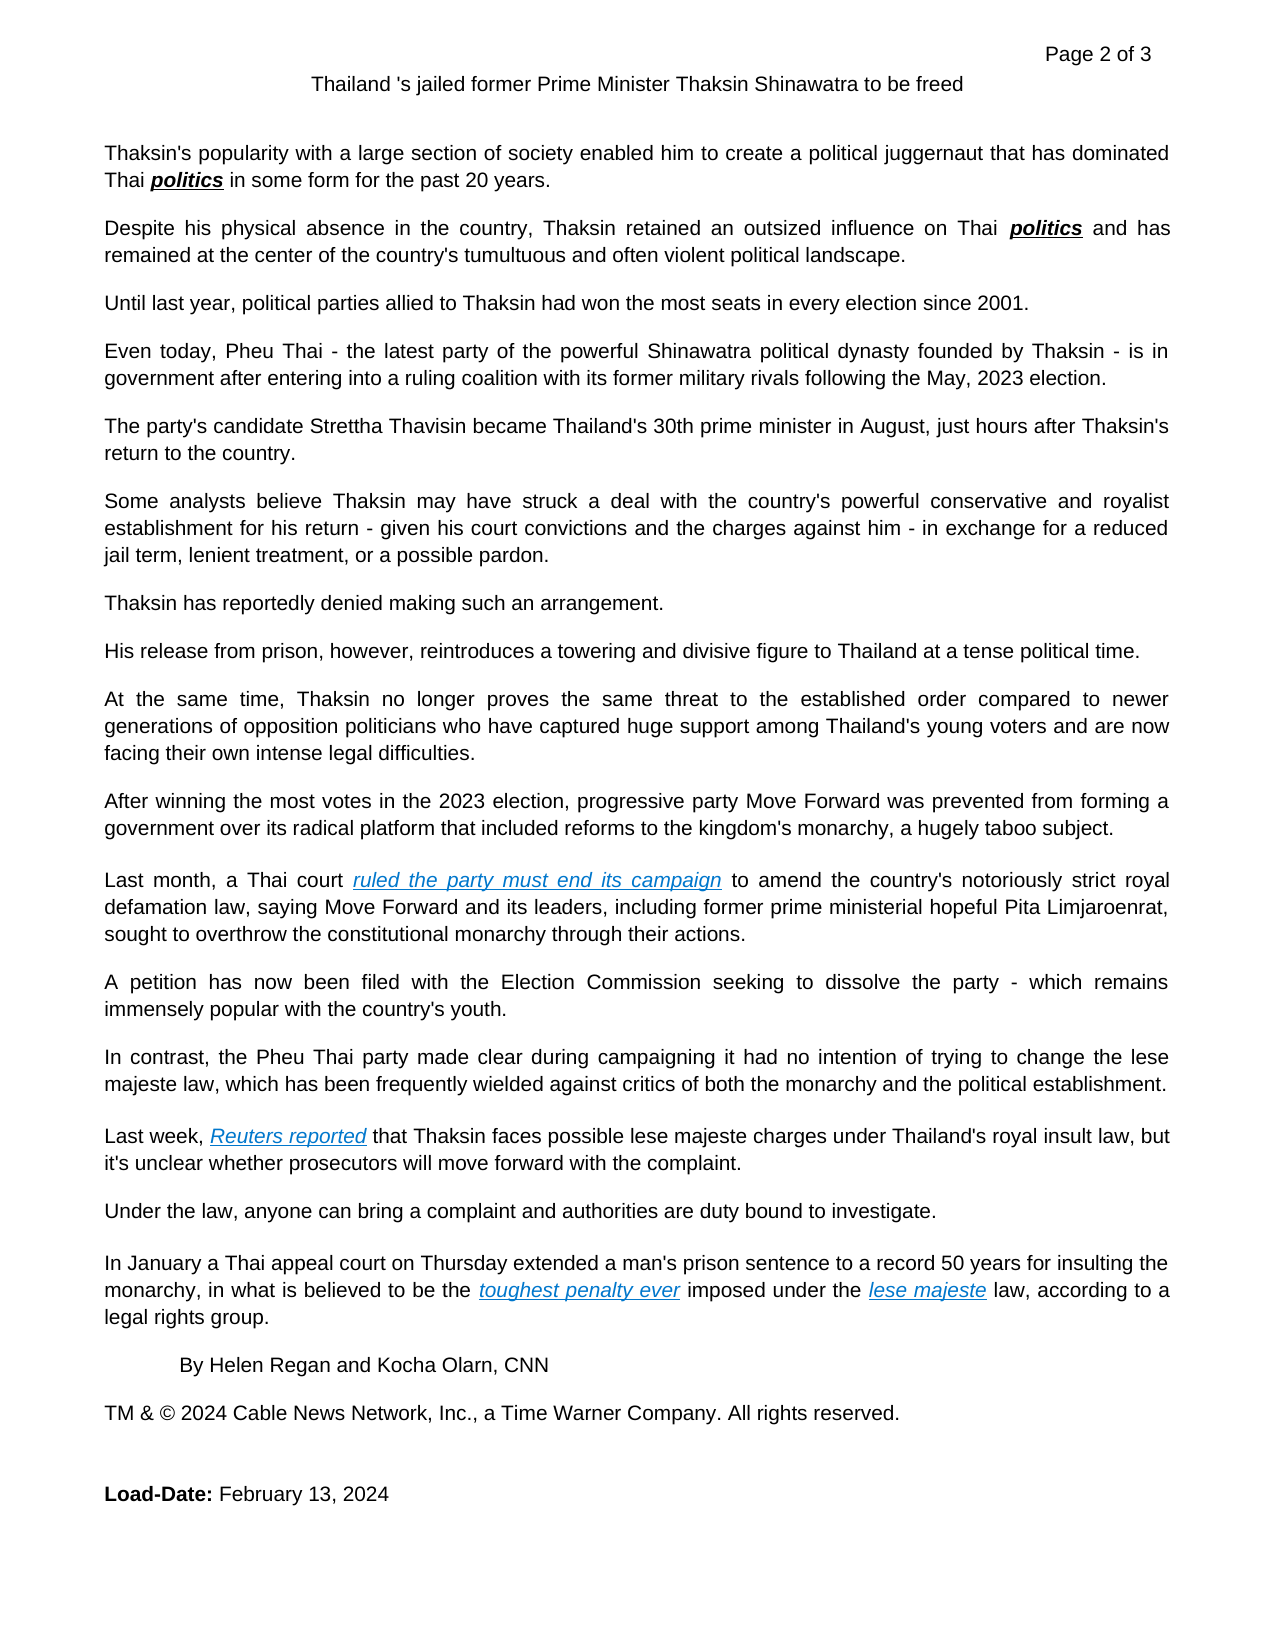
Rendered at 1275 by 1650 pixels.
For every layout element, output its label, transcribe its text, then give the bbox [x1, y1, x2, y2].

text After winning the most votes in the 2023 election, progressive party Move Forward was prevented from forming a government over its radical platform that included reforms to the kingdom's monarchy, a hugely taboo subject. [104, 785, 1171, 839]
text Load-Date: February 13, 2024 [104, 1450, 1171, 1506]
text TM & © 2024 Cable News Network, Inc., a Time Warner Company. All rights reserved. [104, 1398, 1171, 1425]
text His release from prison, however, reintroduces a towering and divisive figure to Thailand at a tense political time. [104, 635, 1171, 662]
text The party's candidate Strettha Thavisin became Thailand's 30th prime minister in August, just hours after Thaksin's return to the country. [104, 410, 1171, 464]
text In contrast, the Pheu Thai party made clear during campaigning it had no intention of trying to change the lese majeste law, which has been frequently wielded against critics of both the monarchy and the political establishment. [104, 1042, 1171, 1096]
text In January a Thai appeal court on Thursday extended a man's prison sentence to a record 50 years for insulting the monarchy, in what is believed to be the toughest penalty ever imposed under the lese majeste law, according to a legal rights group. [104, 1248, 1171, 1329]
text Some analysts believe Thaksin may have struck a deal with the country's powerful conservative and royalist establishment for his return - given his court convictions and the charges against him - in exchange for a reduced jail term, lenient treatment, or a possible pardon. [104, 485, 1171, 567]
text Under the law, anyone can bring a complaint and authorities are duty bound to investigate. [104, 1196, 1171, 1223]
text Despite his physical absence in the country, Thaksin retained an outsized influence on Thai politics and has remained at the center of the country's tumultuous and often violent political landscape. [104, 212, 1171, 267]
text Thaksin's popularity with a large section of society enabled him to create a political juggernaut that has dominated Thai politics in some form for the past 20 years. [104, 137, 1171, 192]
text At the same time, Thaksin no longer proves the same threat to the established order compared to newer generations of opposition politicians who have captured huge support among Thailand's young voters and are now facing their own intense legal difficulties. [104, 683, 1171, 764]
text Until last year, political parties allied to Thaksin had won the most seats in every election since 2001. [104, 287, 1171, 314]
text A petition has now been filed with the Election Commission seeking to dissolve the party - which remains immensely popular with the country's youth. [104, 967, 1171, 1021]
text Last week, Reuters reported that Thaksin faces possible lese majeste charges under Thailand's royal insult law, but it's unclear whether prosecutors will move forward with the complaint. [104, 1121, 1171, 1175]
text Even today, Pheu Thai - the latest party of the powerful Shinawatra political dynasty founded by Thaksin - is in government after entering into a ruling coalition with its former military rivals following the May, 2023 election. [104, 335, 1171, 389]
text Thaksin has reportedly denied making such an arrangement. [104, 587, 1171, 614]
text Last month, a Thai court ruled the party must end its campaign to amend the country's notoriously strict royal defamation law, saying Move Forward and its leaders, including former prime ministerial hopeful Pita Limjaroenrat, sought to overthrow the constitutional monarchy through their actions. [104, 864, 1171, 946]
text By Helen Regan and Kocha Olarn, CNN [104, 1350, 1171, 1377]
